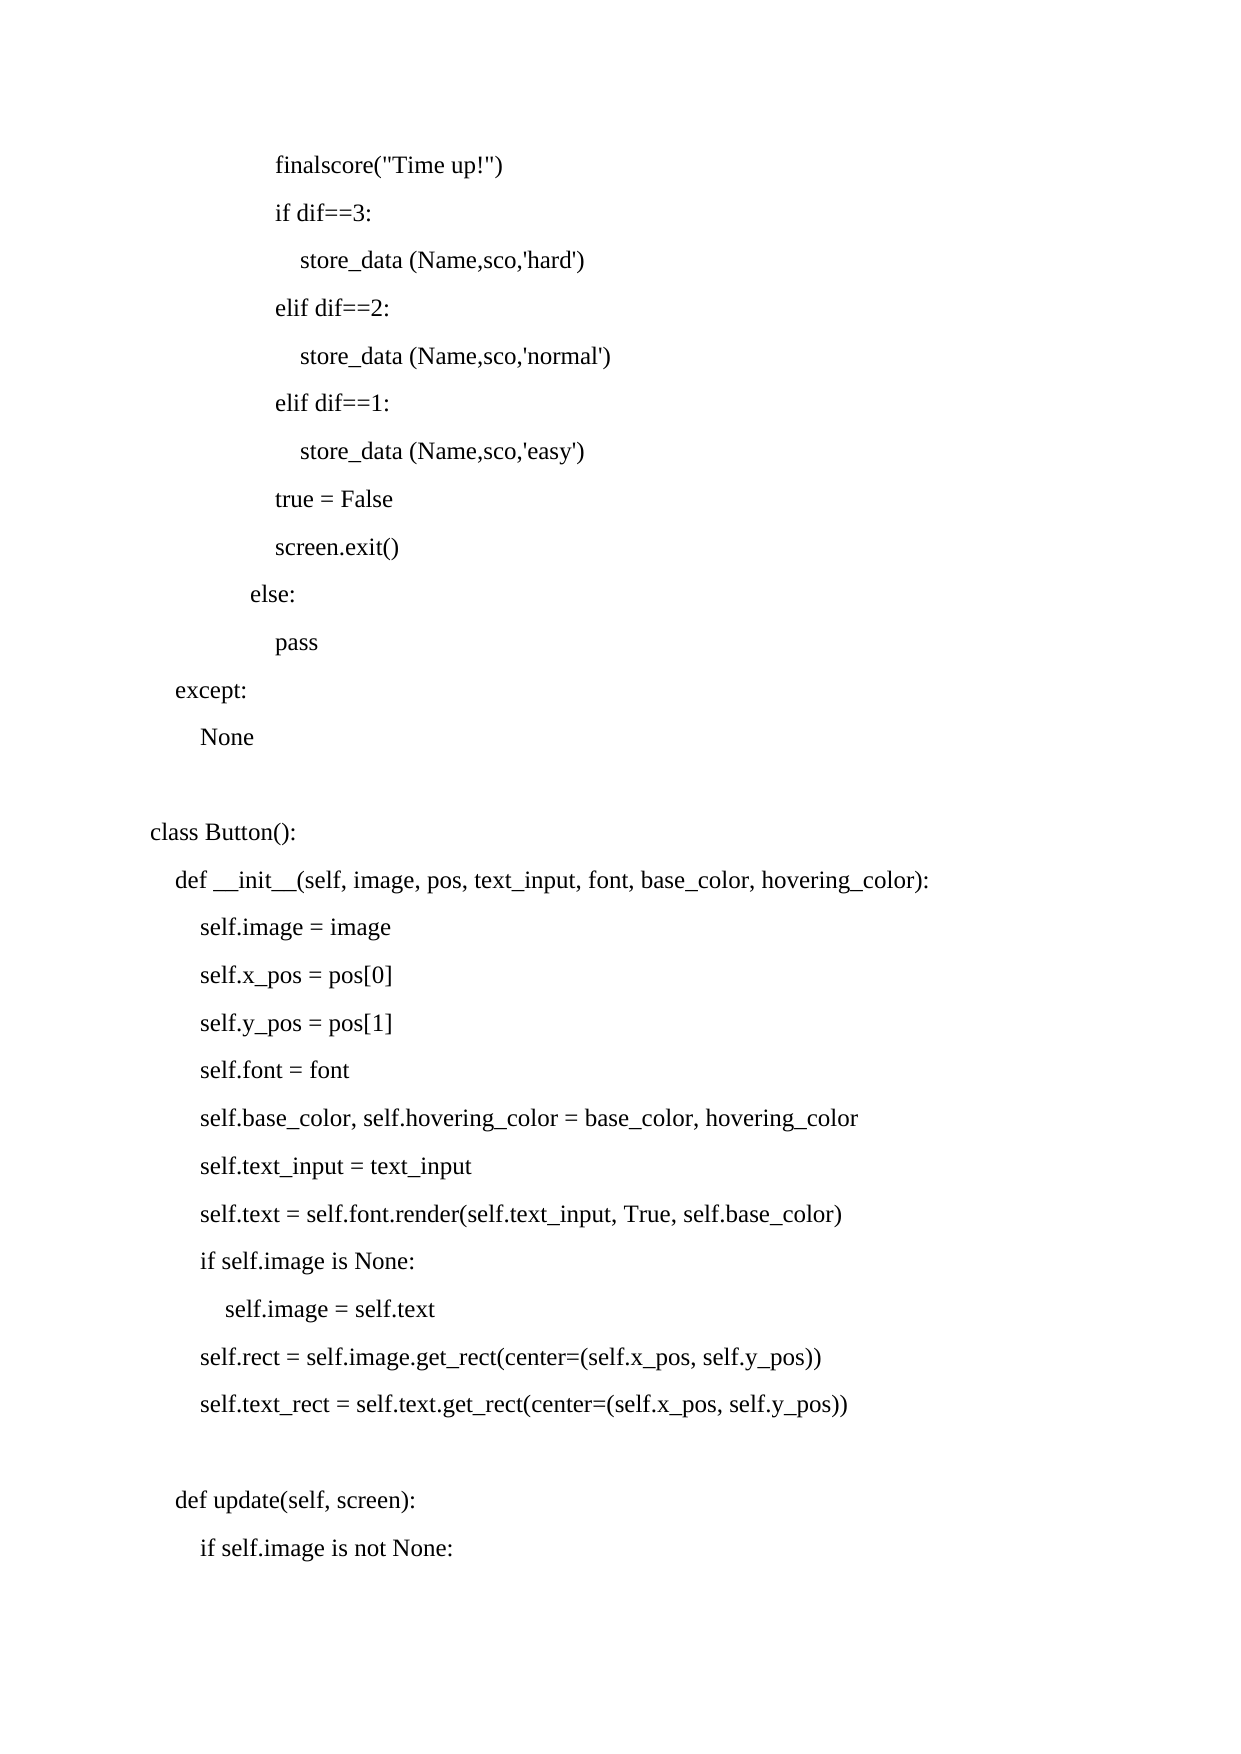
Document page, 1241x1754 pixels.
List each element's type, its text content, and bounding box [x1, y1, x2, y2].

text true = False [150, 484, 1090, 513]
text if dif==3: [150, 198, 1090, 226]
text store_data (Name,sco,'normal') [150, 341, 1090, 369]
text except: [150, 675, 1090, 703]
text self.rect = self.image.get_rect(center=(self.x_pos, self.y_pos)) [150, 1342, 1090, 1371]
text def update(self, screen): [150, 1485, 1090, 1514]
text class Button(): [150, 817, 1090, 846]
text if self.image is None: [150, 1246, 1090, 1275]
text finalscore("Time up!") [150, 150, 1090, 179]
text pass [150, 627, 1090, 656]
text self.text = self.font.render(self.text_input, True, self.base_color) [150, 1199, 1090, 1227]
text else: [150, 579, 1090, 608]
text self.image = self.text [150, 1294, 1090, 1323]
text store_data (Name,sco,'easy') [150, 436, 1090, 465]
text elif dif==2: [150, 293, 1090, 322]
text def __init__(self, image, pos, text_input, font, base_color, hovering_color): [150, 865, 1090, 893]
text self.y_pos = pos[1] [150, 1008, 1090, 1037]
text self.x_pos = pos[0] [150, 960, 1090, 989]
text elif dif==1: [150, 388, 1090, 417]
text if self.image is not None: [150, 1533, 1090, 1561]
text self.base_color, self.hovering_color = base_color, hovering_color [150, 1103, 1090, 1132]
text None [150, 722, 1090, 751]
text store_data (Name,sco,'hard') [150, 245, 1090, 274]
text self.font = font [150, 1056, 1090, 1084]
text self.text_input = text_input [150, 1151, 1090, 1180]
text self.text_rect = self.text.get_rect(center=(self.x_pos, self.y_pos)) [150, 1389, 1090, 1418]
text self.image = image [150, 912, 1090, 941]
text screen.exit() [150, 532, 1090, 560]
